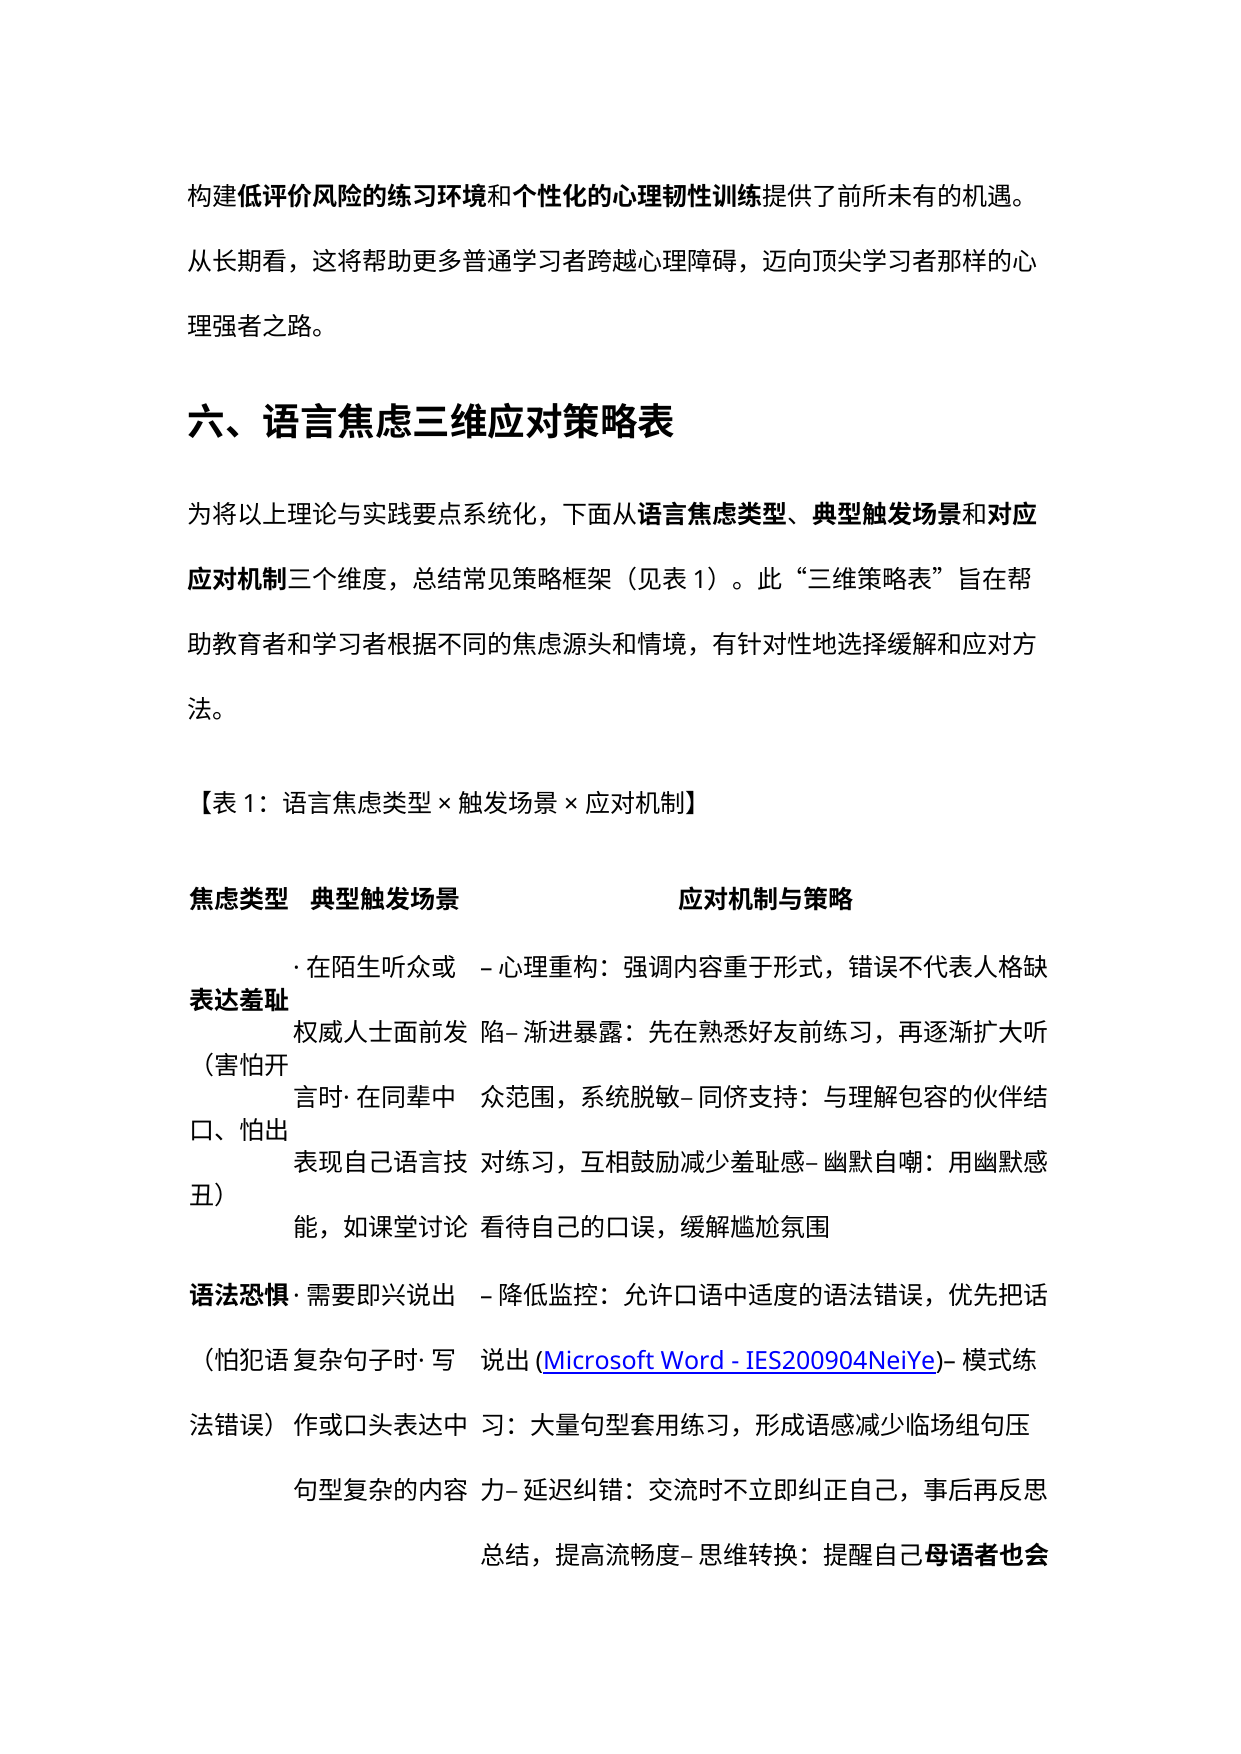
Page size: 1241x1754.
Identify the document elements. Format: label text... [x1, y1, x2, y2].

table_cell 语法恐惧（怕犯语法错误） [188, 1260, 291, 1588]
table_header 焦虑类型 [188, 864, 291, 932]
table_cell 表达羞耻（害怕开口、怕出丑） [188, 932, 291, 1260]
table_cell · 需要即兴说出复杂句子时· 写作或口头表达中句型复杂的内容 [291, 1260, 478, 1588]
table_cell – 心理重构：强调内容重于形式，错误不代表人格缺陷– 渐进暴露：先在熟悉好友前练习，再逐渐扩大听众范围，系统脱敏– 同侪支持：与理解包容的伙伴结对练习，互相鼓励减少羞耻感– 幽默自嘲：用幽默感看待自己的口误，缓解尴尬氛围 [478, 932, 1053, 1260]
table_header 应对机制与策略 [478, 864, 1053, 932]
table_cell – 降低监控：允许口语中适度的语法错误，优先把话说出 (Microsoft Word - IES200904NeiYe)– 模式练习：大量句型套用练习，形成语感减少临场组句压力– 延迟纠错：交流时不立即纠正自己，事后再反思总结，提高流畅度– 思维转换：提醒自己母语者也会犯错，不必苛求完美语法 [478, 1260, 1053, 1588]
text 为将以上理论与实践要点系统化，下面从语言焦虑类型、典型触发场景和对应应对机制三个维度，总结常见策略框架（见表1）。此“三维策略表”旨在帮助教育者和学习者根据不同的焦虑源头和情境，有针对性地选择缓解和应对方法。 [187, 480, 1053, 740]
text 六、语言焦虑三维应对策略表 [187, 386, 1053, 451]
table_header 典型触发场景 [291, 864, 478, 932]
text 【表1：语言焦虑类型 × 触发场景 × 应对机制】 [187, 769, 1053, 834]
table_cell · 在陌生听众或权威人士面前发言时· 在同辈中表现自己语言技能，如课堂讨论 [291, 932, 478, 1260]
